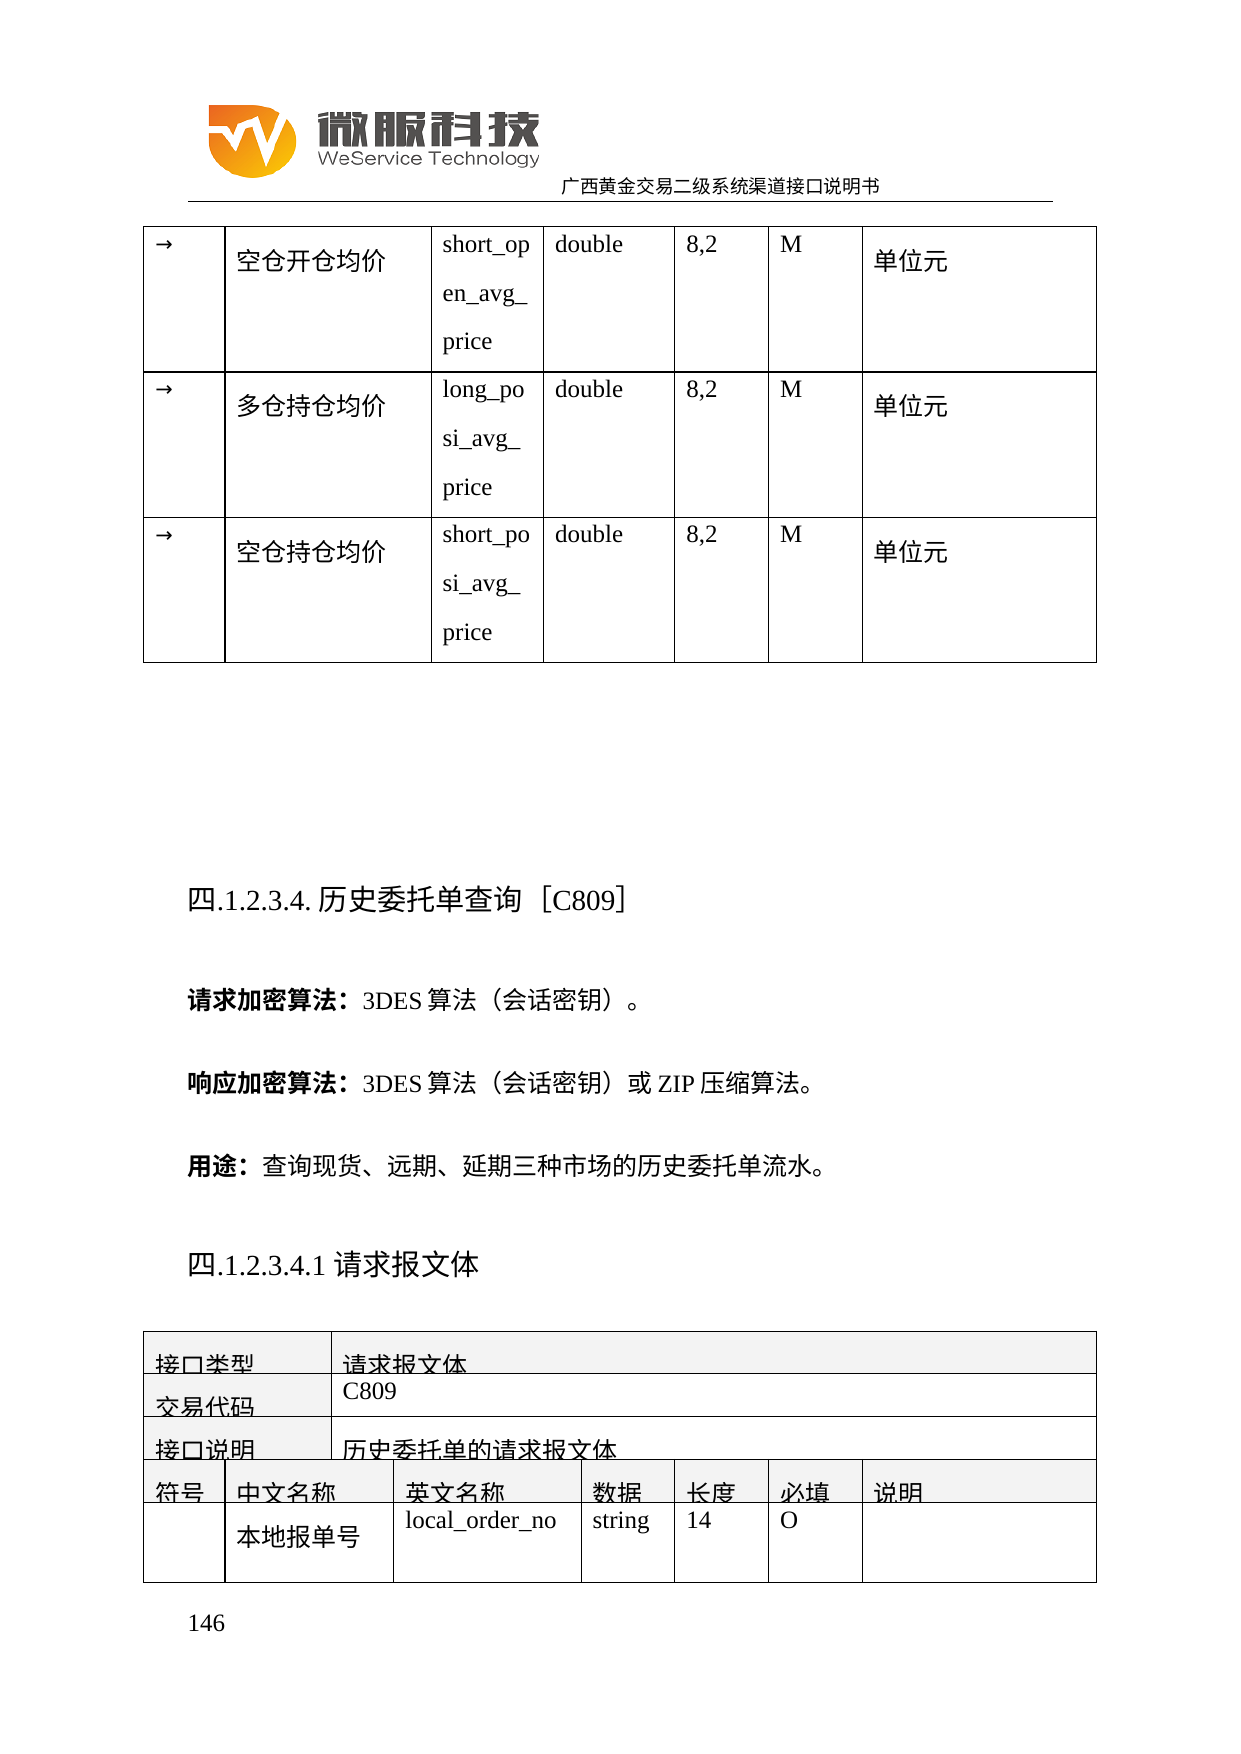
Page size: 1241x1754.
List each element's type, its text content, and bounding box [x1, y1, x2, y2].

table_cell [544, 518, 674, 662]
text 用途：查询现货、远期、延期三种市场的历史委托单流水。 [187, 1132, 1053, 1197]
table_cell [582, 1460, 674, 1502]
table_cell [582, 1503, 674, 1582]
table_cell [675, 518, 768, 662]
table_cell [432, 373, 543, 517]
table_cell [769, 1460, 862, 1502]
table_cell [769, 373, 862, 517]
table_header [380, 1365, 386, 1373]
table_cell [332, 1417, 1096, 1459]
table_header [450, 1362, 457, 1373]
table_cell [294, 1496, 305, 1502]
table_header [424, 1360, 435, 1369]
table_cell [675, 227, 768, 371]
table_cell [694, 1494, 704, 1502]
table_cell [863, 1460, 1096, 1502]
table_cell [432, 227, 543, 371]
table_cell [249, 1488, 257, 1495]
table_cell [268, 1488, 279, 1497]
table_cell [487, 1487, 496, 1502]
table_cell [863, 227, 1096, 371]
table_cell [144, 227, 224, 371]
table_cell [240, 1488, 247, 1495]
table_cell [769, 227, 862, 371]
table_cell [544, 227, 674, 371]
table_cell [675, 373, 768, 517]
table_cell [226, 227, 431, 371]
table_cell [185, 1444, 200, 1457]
picture [187, 88, 561, 194]
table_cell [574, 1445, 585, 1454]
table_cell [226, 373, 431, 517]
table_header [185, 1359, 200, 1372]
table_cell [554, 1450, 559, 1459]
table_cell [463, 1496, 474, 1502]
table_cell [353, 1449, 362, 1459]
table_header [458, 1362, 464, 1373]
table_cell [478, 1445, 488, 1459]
subtitle 历史委托单查询［C809］ [187, 865, 1053, 930]
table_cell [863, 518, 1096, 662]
text 请求加密算法：3DES算法（会话密钥）。 [187, 966, 1053, 1031]
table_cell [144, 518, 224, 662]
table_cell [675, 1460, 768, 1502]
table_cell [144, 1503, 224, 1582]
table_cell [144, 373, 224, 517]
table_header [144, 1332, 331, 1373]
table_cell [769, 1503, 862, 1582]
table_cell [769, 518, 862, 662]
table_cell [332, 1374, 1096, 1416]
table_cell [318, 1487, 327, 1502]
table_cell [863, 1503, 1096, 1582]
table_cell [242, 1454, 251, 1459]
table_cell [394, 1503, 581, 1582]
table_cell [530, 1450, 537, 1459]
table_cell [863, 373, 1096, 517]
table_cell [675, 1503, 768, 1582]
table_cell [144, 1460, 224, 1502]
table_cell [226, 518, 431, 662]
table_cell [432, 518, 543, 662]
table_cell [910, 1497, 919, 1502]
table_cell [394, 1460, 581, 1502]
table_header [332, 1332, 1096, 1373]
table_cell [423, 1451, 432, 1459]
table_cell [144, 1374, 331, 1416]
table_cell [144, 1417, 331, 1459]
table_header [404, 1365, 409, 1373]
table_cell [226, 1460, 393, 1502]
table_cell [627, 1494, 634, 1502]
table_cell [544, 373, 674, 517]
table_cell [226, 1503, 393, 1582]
subtitle 请求报文体 [187, 1230, 1053, 1295]
text 响应加密算法：3DES算法（会话密钥）或ZIP压缩算法。 [187, 1049, 1053, 1114]
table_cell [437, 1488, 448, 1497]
